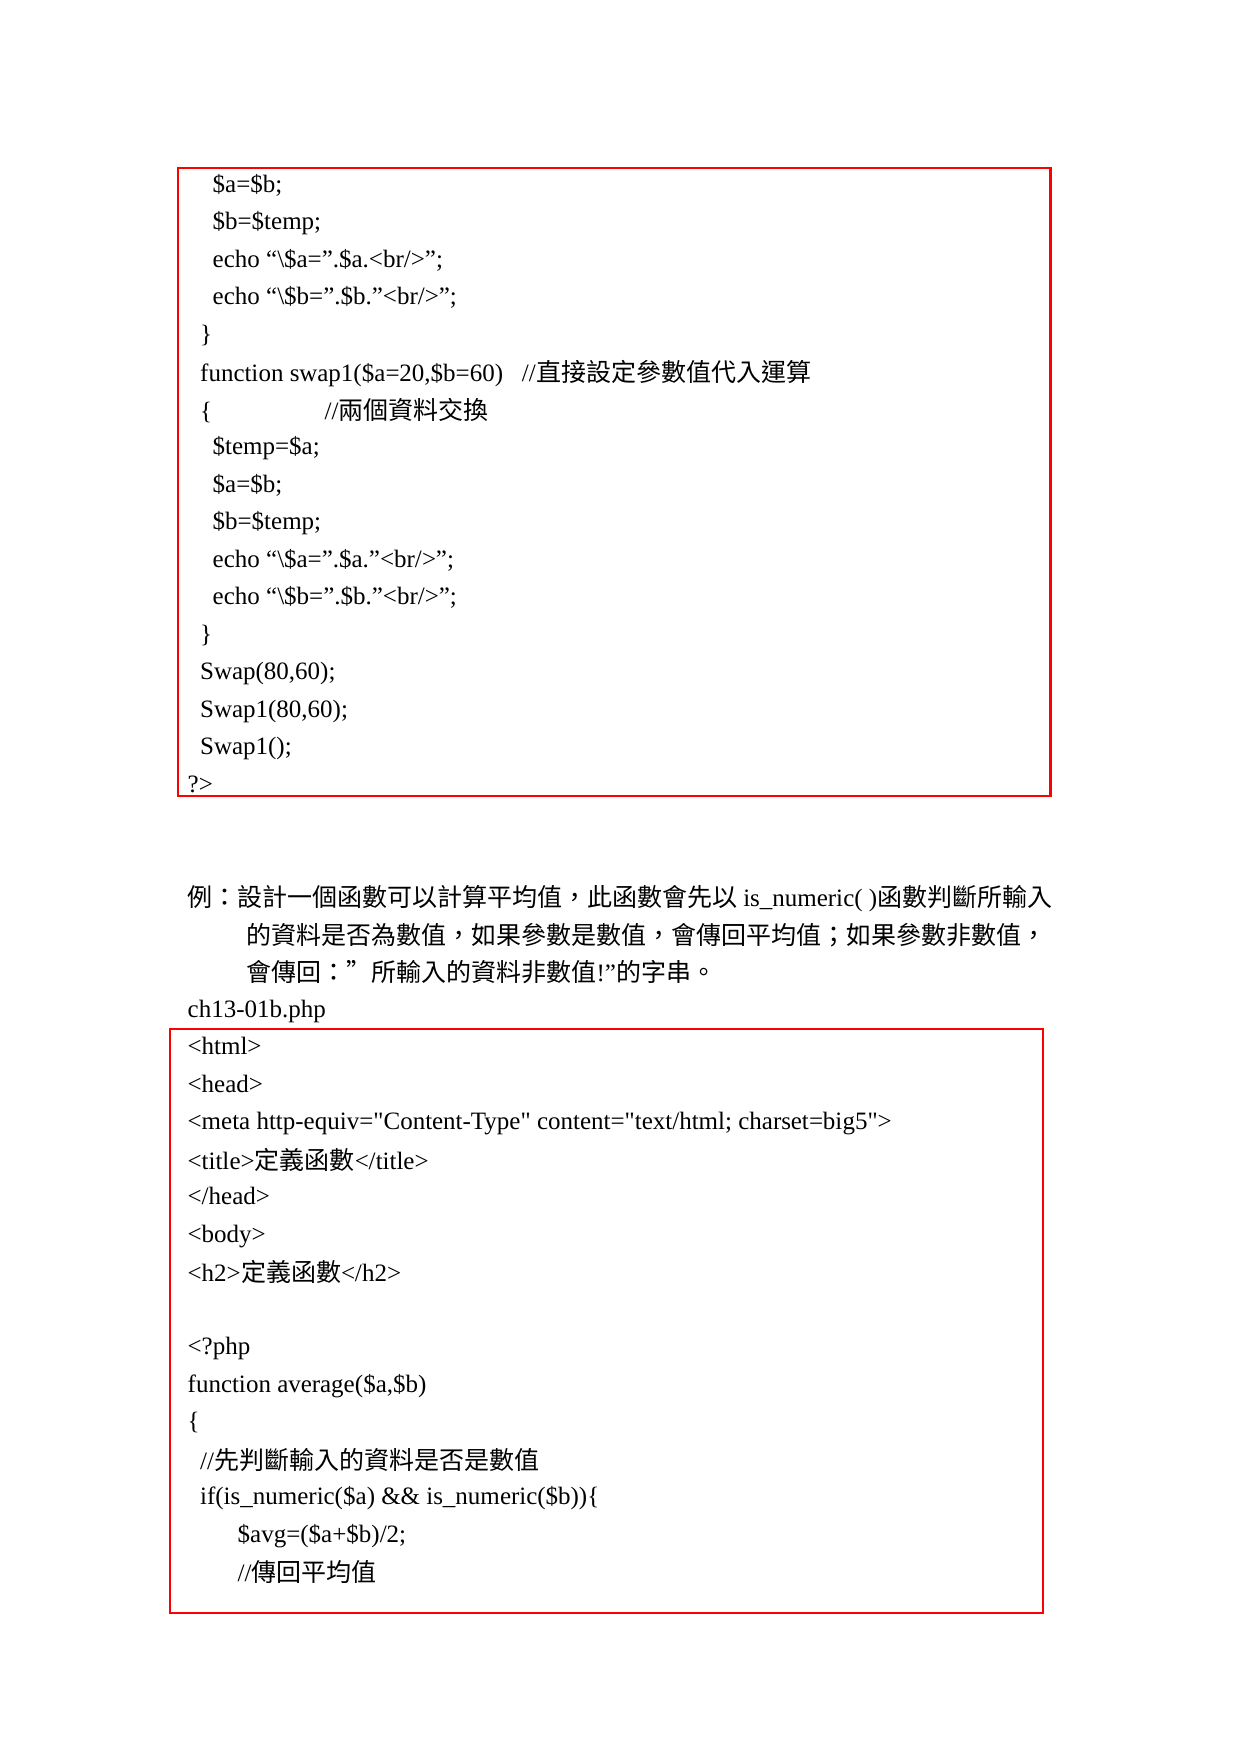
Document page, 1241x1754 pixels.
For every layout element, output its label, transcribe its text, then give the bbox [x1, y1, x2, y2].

text { [187, 1402, 1042, 1439]
text </head> [187, 1177, 1042, 1214]
text echo “\$b=”.$b.”<br/>”; [187, 577, 1049, 614]
text $temp=$a; [187, 427, 1049, 464]
text $b=$temp; [187, 502, 1049, 539]
text <?php [187, 1327, 1042, 1364]
text { //兩個資料交換 [187, 389, 1049, 427]
text Swap1(); [187, 727, 1049, 764]
text Swap1(80,60); [187, 689, 1049, 727]
text ch13-01b.php [187, 989, 1053, 1027]
text function average($a,$b) [187, 1364, 1042, 1402]
text $avg=($a+$b)/2; [187, 1514, 1042, 1552]
text <h2>定義函數</h2> [187, 1252, 1042, 1289]
text //傳回平均值 [187, 1552, 1042, 1589]
text if(is_numeric($a) && is_numeric($b)){ [187, 1477, 1042, 1514]
text Swap(80,60); [187, 652, 1049, 689]
text ?> [187, 764, 1053, 802]
text echo “\$a=”.$a.”<br/>”; [187, 539, 1049, 577]
text <meta http-equiv="Content-Type" content="text/html; charset=big5"> [187, 1102, 1042, 1139]
text <title>定義函數</title> [187, 1139, 1042, 1177]
text <html> [187, 1027, 1053, 1064]
text <head> [187, 1064, 1042, 1102]
text } [187, 314, 1049, 352]
text 例：設計一個函數可以計算平均值，此函數會先以 is_numeric( )函數判斷所輸入的資料是否為數值，如果參數是數值，會傳回平均值；如果參數非數值，會傳回：”所輸入的資料非數值!”的字串。 [187, 877, 1053, 989]
text //先判斷輸入的資料是否是數值 [187, 1439, 1042, 1477]
text $a=$b; [187, 464, 1049, 502]
text $b=$temp; [187, 202, 1049, 239]
text echo “\$b=”.$b.”<br/>”; [187, 277, 1049, 314]
text <body> [187, 1214, 1042, 1252]
text } [187, 614, 1049, 652]
text $a=$b; [187, 164, 1053, 202]
text function swap1($a=20,$b=60) //直接設定參數值代入運算 [187, 352, 1049, 389]
text echo “\$a=”.$a.<br/>”; [187, 239, 1049, 277]
